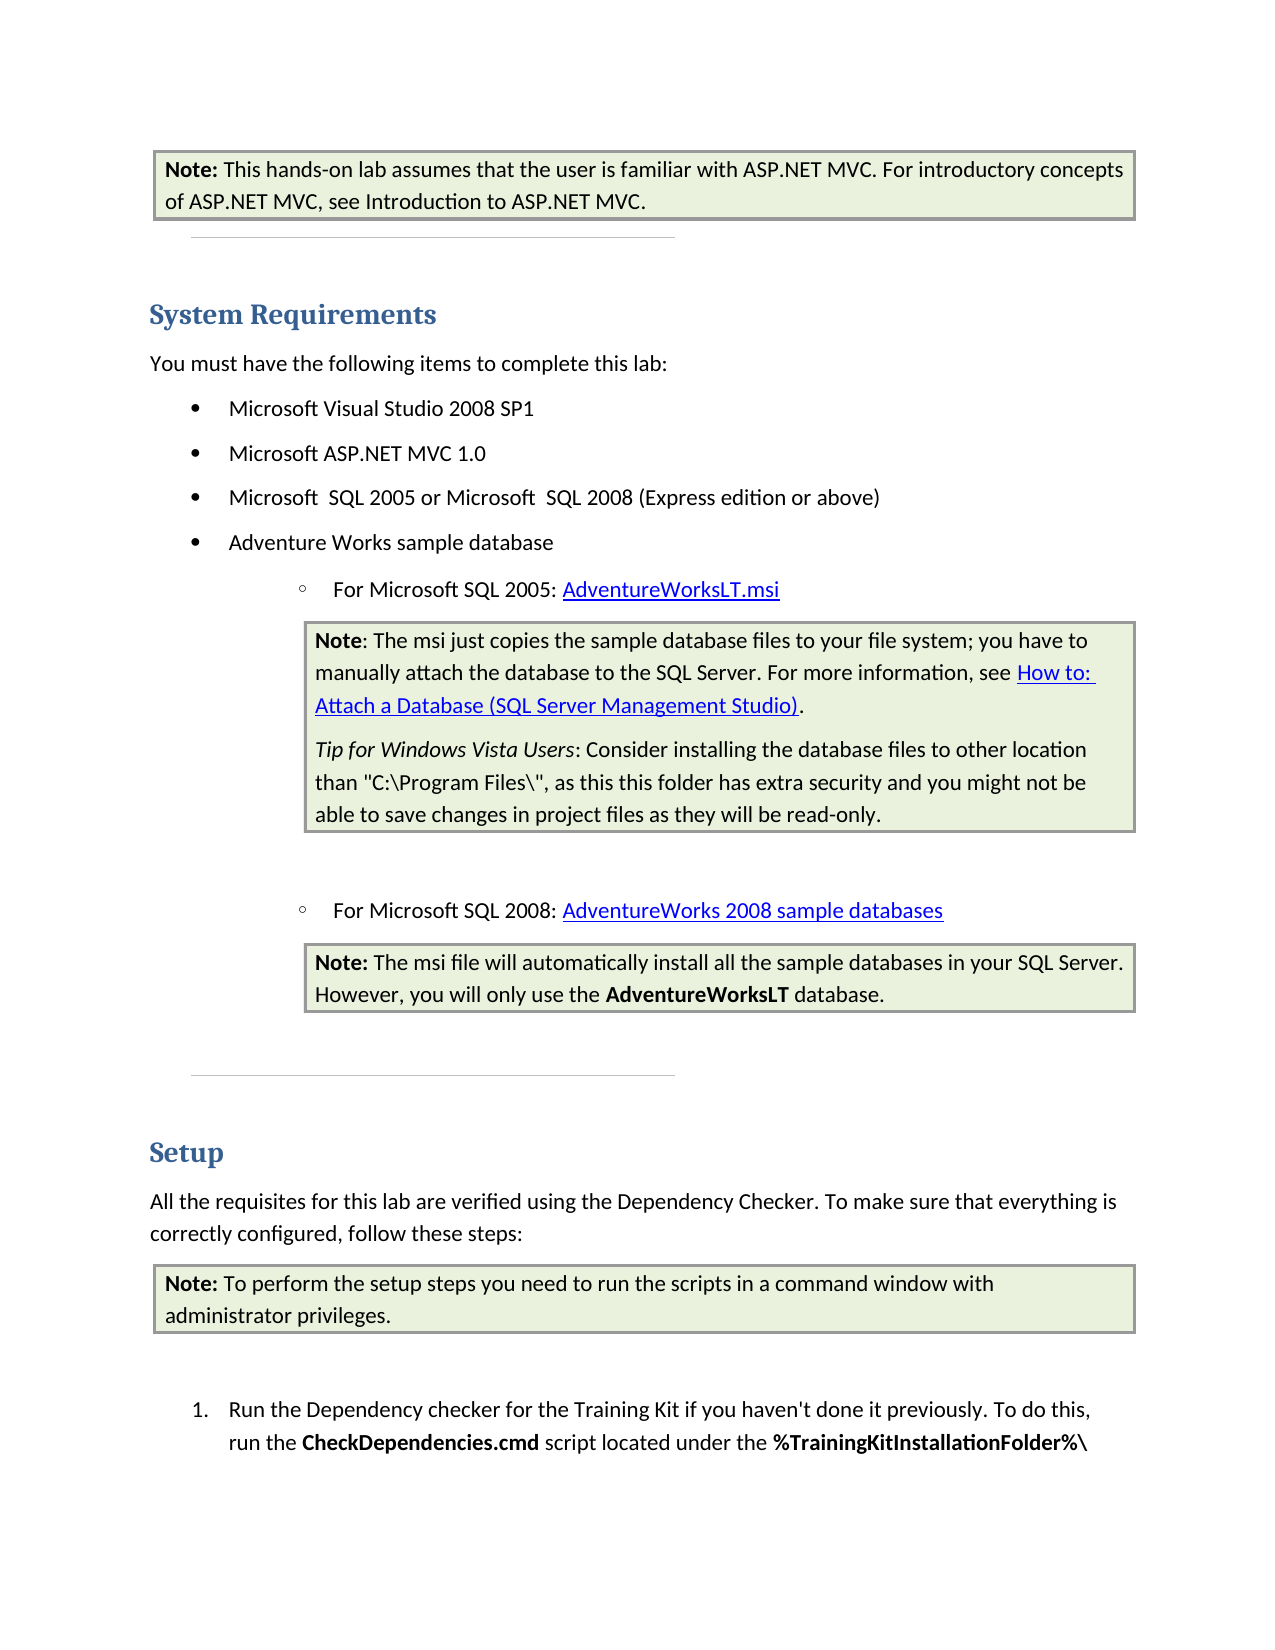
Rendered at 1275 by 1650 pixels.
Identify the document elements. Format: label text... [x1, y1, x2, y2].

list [191, 1396, 1125, 1456]
text Note: The msi just copies the sample database files to your file system; you have to manually attach the database to the SQL Server. For more information, see How to: Attach a Database (SQL Server Management Studio). [307, 624, 1133, 719]
list Microsoft SQL 2005 or Microsoft SQL 2008 (Express edition or above) [191, 483, 1125, 511]
list For Microsoft SQL 2008: AdventureWorks 2008 sample databases [296, 894, 1125, 926]
list Microsoft Visual Studio 2008 SP1 [191, 394, 1125, 422]
subtitle System Requirements [150, 298, 1125, 332]
list Microsoft ASP.NET MVC 1.0 [191, 439, 1125, 467]
text You must have the following items to complete this lab: [150, 349, 1125, 377]
list Adventure Works sample database [191, 528, 1125, 556]
subtitle Setup [150, 1136, 1125, 1169]
text All the requisites for this lab are verified using the Dependency Checker. To make sure that everything is correctly configured, follow these steps: [150, 1187, 1125, 1247]
text Note: To perform the setup steps you need to run the scripts in a command window with administrator privileges. [156, 1267, 1133, 1331]
list For Microsoft SQL 2005: AdventureWorksLT.msi [296, 573, 1125, 604]
text Note: This hands-on lab assumes that the user is familiar with ASP.NET MVC. For introductory concepts of ASP.NET MVC, see . [156, 153, 1133, 217]
text Note: The msi file will automatically install all the sample databases in your SQL Server. However, you will only use the AdventureWorksLT database. [307, 946, 1133, 1010]
text Tip for Windows Vista Users: Consider installing the database files to other location than "C:\Program Files\", as this this folder has extra security and you might not be able to save changes in project files as they will be read-only. [307, 730, 1133, 830]
